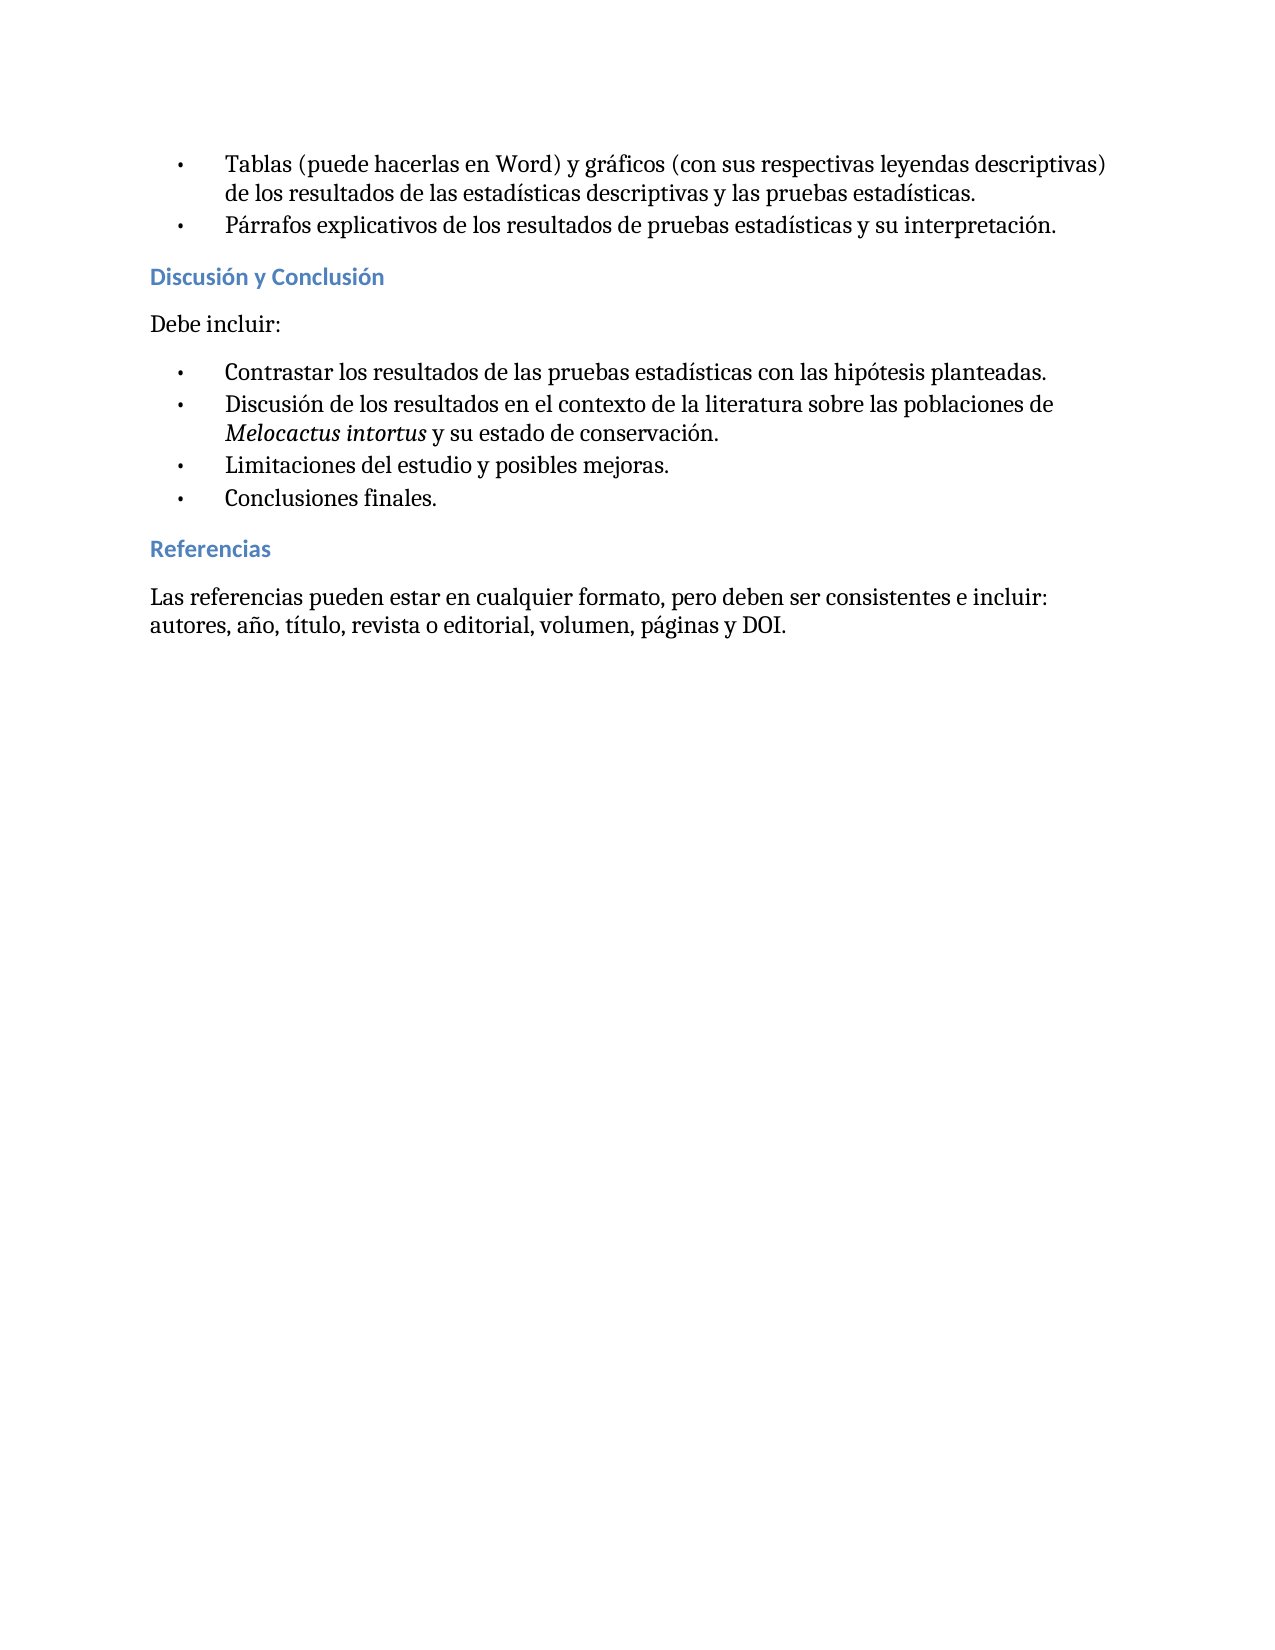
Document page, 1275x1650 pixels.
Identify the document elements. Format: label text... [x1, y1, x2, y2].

text Las referencias pueden estar en cualquier formato, pero deben ser consistentes e incluir: autores, año, título, revista o editorial, volumen, páginas y DOI. [150, 583, 1125, 640]
list Conclusiones finales. [175, 484, 1125, 513]
list Tablas (puede hacerlas en Word) y gráficos (con sus respectivas leyendas descriptivas) de los resultados de las estadísticas descriptivas y las pruebas estadísticas. [175, 150, 1125, 207]
list Discusión de los resultados en el contexto de la literatura sobre las poblaciones de Melocactus intortus y su estado de conservación. [175, 390, 1125, 448]
subtitle Discusión y Conclusión [150, 261, 1125, 291]
text Debe incluir: [150, 310, 1125, 339]
list Limitaciones del estudio y posibles mejoras. [175, 451, 1125, 480]
list Párrafos explicativos de los resultados de pruebas estadísticas y su interpretación. [175, 211, 1125, 240]
list Contrastar los resultados de las pruebas estadísticas con las hipótesis planteadas. [175, 358, 1125, 386]
subtitle Referencias [150, 533, 1125, 564]
